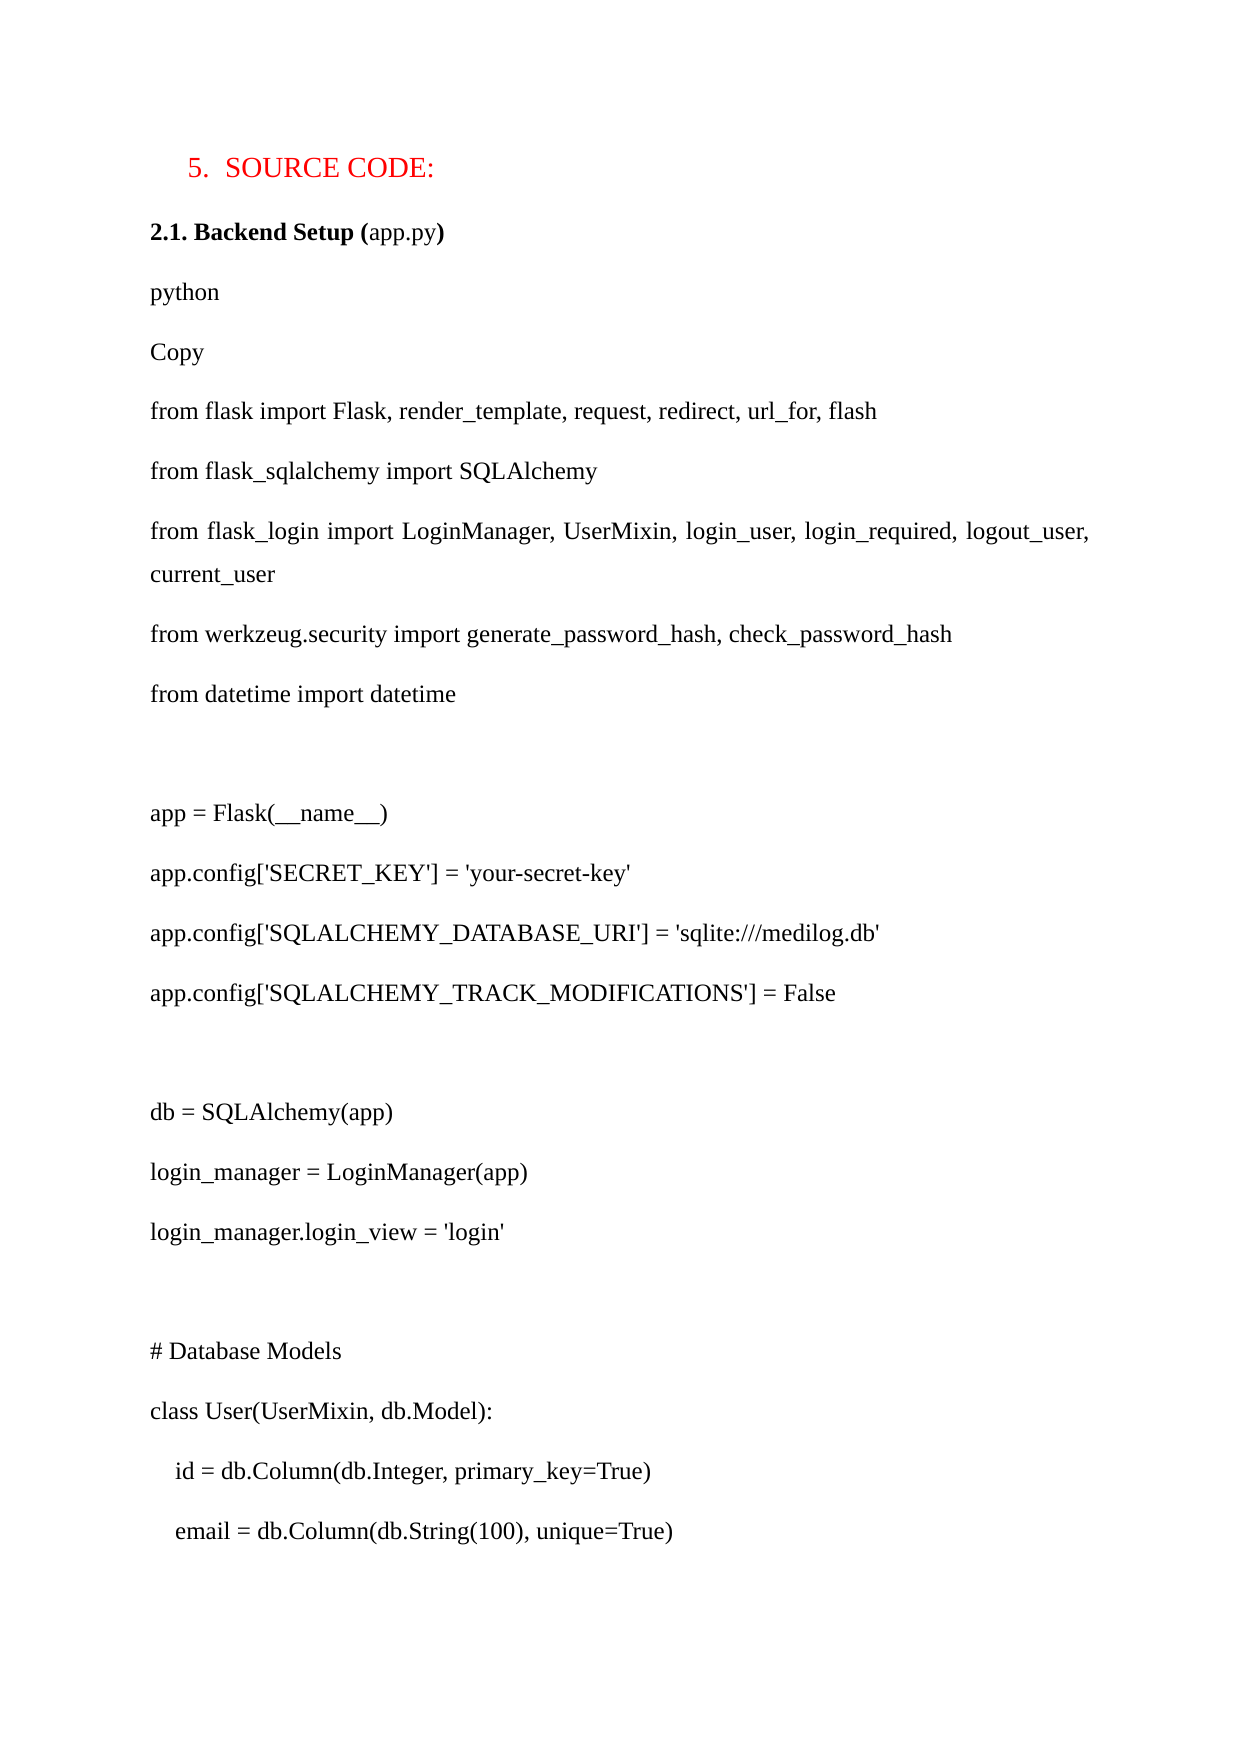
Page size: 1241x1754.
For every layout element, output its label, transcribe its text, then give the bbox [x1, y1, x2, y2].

text email = db.Column(db.String(100), unique=True) [150, 1516, 1090, 1544]
text login_manager = LoginManager(app) [150, 1157, 1090, 1186]
text from werkzeug.security import generate_password_hash, check_password_hash [150, 619, 1090, 648]
text 2.1. Backend Setup (app.py) [150, 217, 1090, 246]
text from flask_login import LoginManager, UserMixin, login_user, login_required, logout_user, current_user [150, 516, 1090, 588]
text python [150, 277, 1090, 306]
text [150, 1456, 1090, 1485]
text login_manager.login_view = 'login' [150, 1217, 1090, 1246]
text # Database Models [150, 1336, 1090, 1365]
text Copy [150, 337, 1090, 365]
text from flask_sqlalchemy import SQLAlchemy [150, 456, 1090, 485]
text db = SQLAlchemy(app) [150, 1097, 1090, 1126]
text class User(UserMixin, db.Model): [150, 1396, 1090, 1425]
list SOURCE CODE: [187, 150, 1090, 183]
text from datetime import datetime [150, 679, 1090, 707]
text app.config['SECRET_KEY'] = 'your-secret-key' [150, 858, 1090, 887]
text app.config['SQLALCHEMY_DATABASE_URI'] = 'sqlite:///medilog.db' [150, 918, 1090, 947]
text app = Flask(__name__) [150, 798, 1090, 827]
text from flask import Flask, render_template, request, redirect, url_for, flash [150, 396, 1090, 425]
text app.config['SQLALCHEMY_TRACK_MODIFICATIONS'] = False [150, 978, 1090, 1006]
